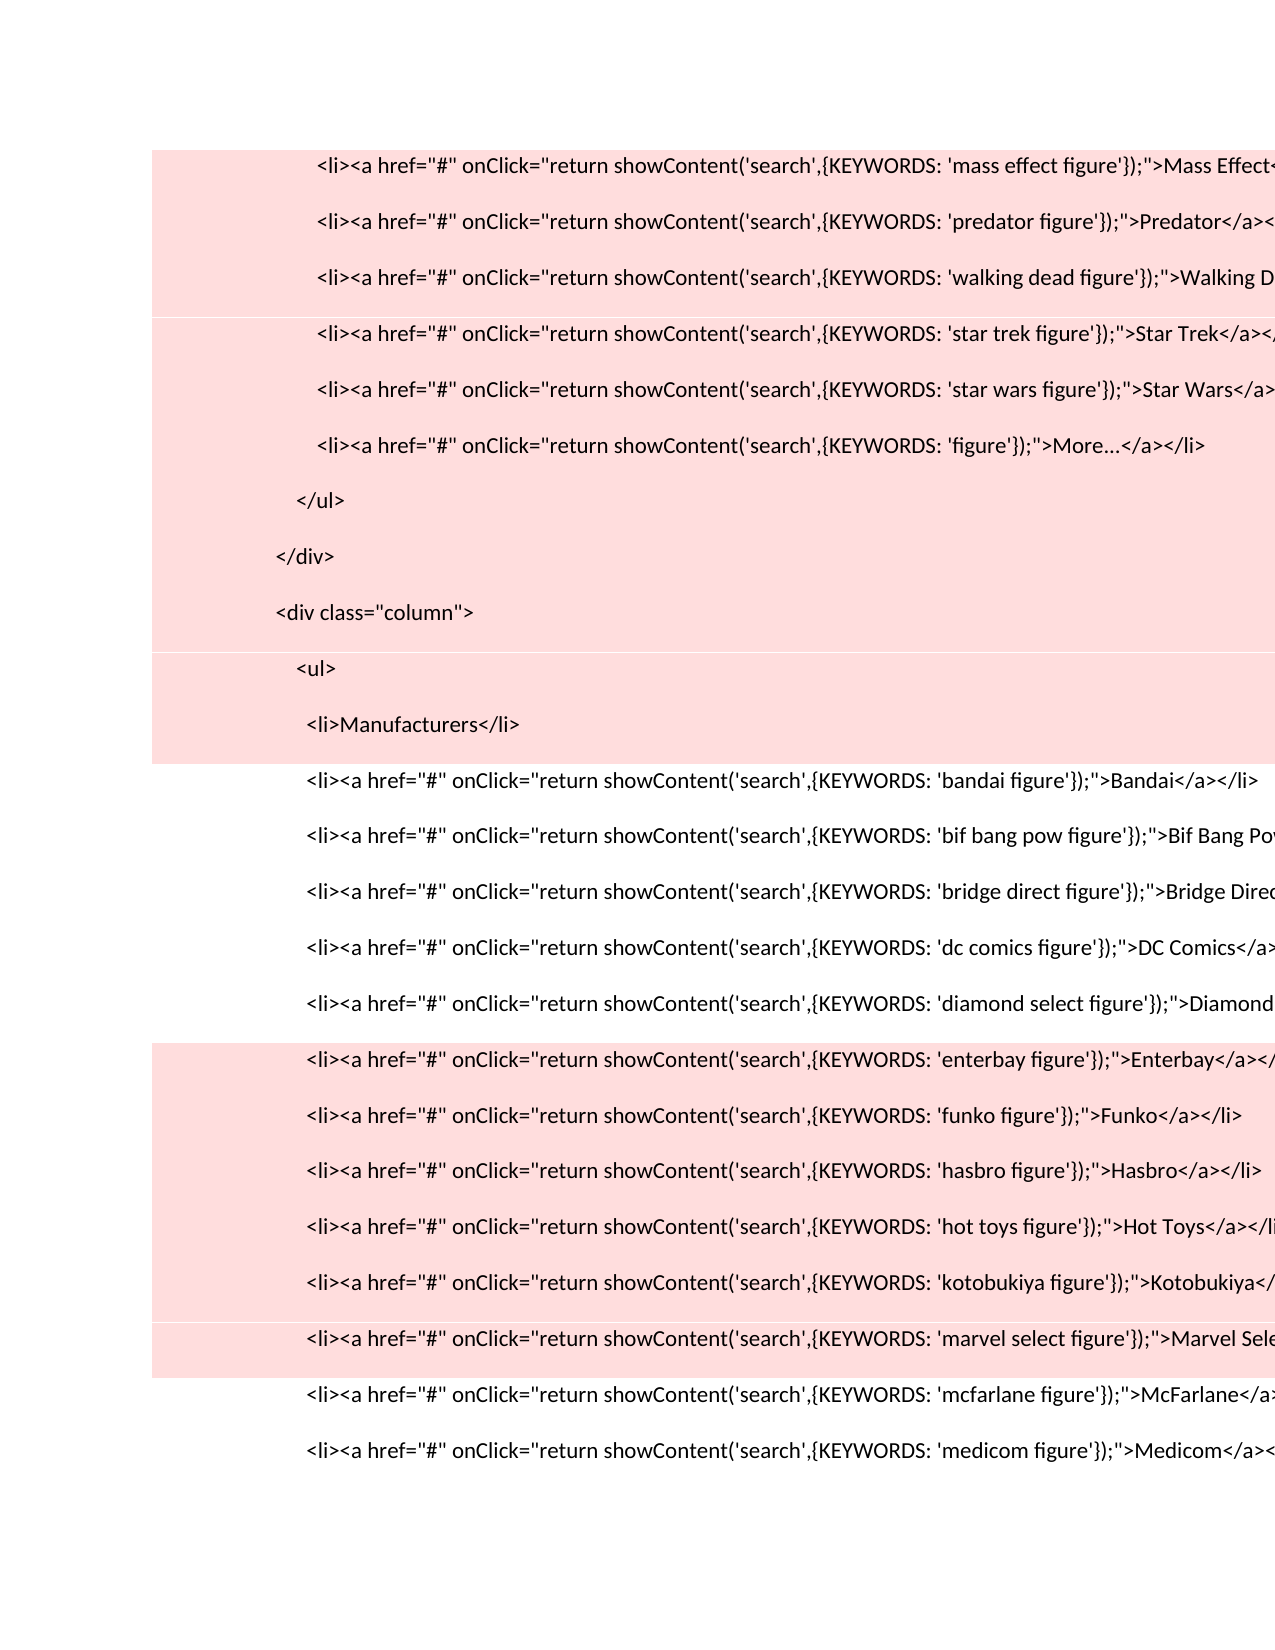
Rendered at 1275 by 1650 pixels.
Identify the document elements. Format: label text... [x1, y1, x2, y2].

table_cell <li><a href="#" onClick="return showContent('search',{KEYWORDS: 'bif bang pow figure'});">Bif Bang Pow!</a></li> [152, 820, 1275, 876]
table_cell <li><a href="#" onClick="return showContent('search',{KEYWORDS: 'predator figure'});">Predator</a></li> [152, 206, 1275, 262]
table_cell <li><a href="#" onClick="return showContent('search',{KEYWORDS: 'hot toys figure'});">Hot Toys</a></li> [152, 1211, 1275, 1267]
table_cell <li><a href="#" onClick="return showContent('search',{KEYWORDS: 'medicom figure'});">Medicom</a></li> [152, 1434, 1275, 1490]
table_cell <li><a href="#" onClick="return showContent('search',{KEYWORDS: 'marvel select figure'});">Marvel Select</a></li> [152, 1323, 1275, 1378]
table_cell </ul> [152, 485, 1275, 541]
table_cell <ul> [152, 653, 1275, 708]
table_cell <li><a href="#" onClick="return showContent('search',{KEYWORDS: 'enterbay figure'});">Enterbay</a></li> [152, 1043, 1275, 1099]
table_cell <li><a href="#" onClick="return showContent('search',{KEYWORDS: 'bandai figure'});">Bandai</a></li> [152, 764, 1275, 820]
table_cell <li><a href="#" onClick="return showContent('search',{KEYWORDS: 'funko figure'});">Funko</a></li> [152, 1099, 1275, 1155]
table_cell </div> [152, 541, 1275, 597]
table_cell <li><a href="#" onClick="return showContent('search',{KEYWORDS: 'star wars figure'});">Star Wars</a></li> [152, 373, 1275, 429]
table_cell <li><a href="#" onClick="return showContent('search',{KEYWORDS: 'hasbro figure'});">Hasbro</a></li> [152, 1155, 1275, 1211]
table_cell <li><a href="#" onClick="return showContent('search',{KEYWORDS: 'mcfarlane figure'});">McFarlane</a></li> [152, 1378, 1275, 1434]
table_cell <div class="column"> [152, 597, 1275, 652]
table_cell <li><a href="#" onClick="return showContent('search',{KEYWORDS: 'dc comics figure'});">DC Comics</a></li> [152, 932, 1275, 987]
table_cell <li><a href="#" onClick="return showContent('search',{KEYWORDS: 'walking dead figure'});">Walking Dead</a></li> [152, 262, 1275, 317]
table_cell <li><a href="#" onClick="return showContent('search',{KEYWORDS: 'diamond select figure'});">Diamond Select</a></li> [152, 988, 1275, 1043]
table_cell <li><a href="#" onClick="return showContent('search',{KEYWORDS: 'star trek figure'});">Star Trek</a></li> [152, 318, 1275, 373]
table_cell <li><a href="#" onClick="return showContent('search',{KEYWORDS: 'bridge direct figure'});">Bridge Direct</a></li> [152, 876, 1275, 932]
table_cell <li><a href="#" onClick="return showContent('search',{KEYWORDS: 'kotobukiya figure'});">Kotobukiya</a></li> [152, 1267, 1275, 1322]
table_cell <li>Manufacturers</li> [152, 708, 1275, 764]
table_cell <li><a href="#" onClick="return showContent('search',{KEYWORDS: 'mass effect figure'});">Mass Effect</a></li> [152, 150, 1275, 206]
table_cell <li><a href="#" onClick="return showContent('search',{KEYWORDS: 'figure'});">More...</a></li> [152, 429, 1275, 485]
